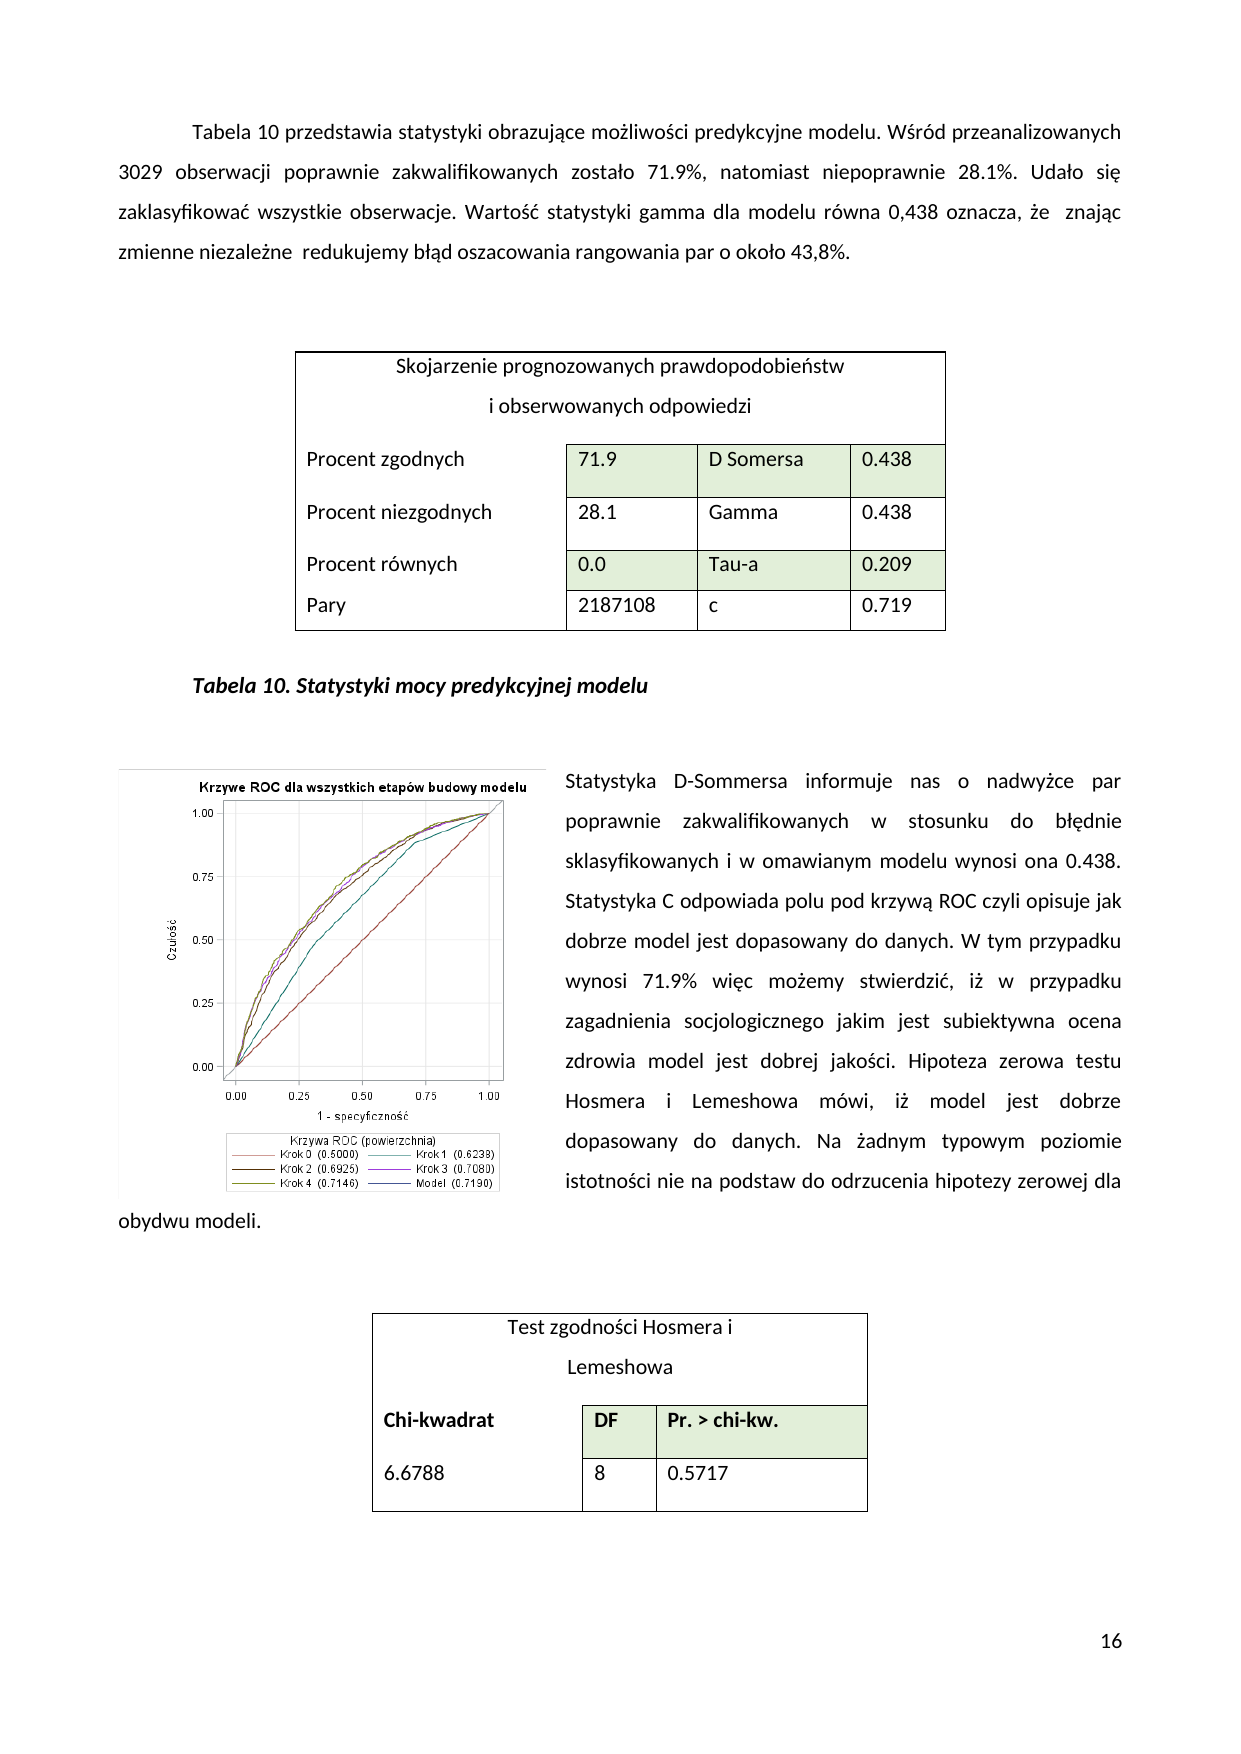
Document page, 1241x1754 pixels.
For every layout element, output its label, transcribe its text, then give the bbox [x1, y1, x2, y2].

table_cell 71.9 [567, 445, 697, 497]
table_cell Tau-a [698, 551, 850, 590]
text Tabela 10. Statystyki mocy predykcyjnej modelu [118, 671, 1122, 699]
table_cell Procent równych [296, 550, 566, 590]
table_cell 28.1 [567, 498, 697, 549]
table_cell Pary [296, 590, 566, 630]
table_cell Pr. > chi-kw. [657, 1406, 867, 1458]
table_cell D Somersa [698, 445, 850, 497]
table_cell 0.209 [851, 551, 945, 590]
picture [118, 769, 546, 1198]
table_cell Gamma [698, 498, 850, 549]
table_cell Procent niezgodnych [296, 497, 566, 549]
table_cell c [698, 591, 850, 630]
text Tabela 10 przedstawia statystyki obrazujące możliwości predykcyjne modelu. Wśród przeanalizowanych 3029 obserwacji poprawnie zakwalifikowanych zostało 71.9%, natomiast niepoprawnie 28.1%. Udało się zaklasyfikować wszystkie obserwacje. Wartość statystyki gamma dla modelu równa 0,438 oznacza, że znając zmienne niezależne redukujemy błąd oszacowania rangowania par o około 43,8%. [118, 118, 1122, 265]
table_cell 0.0 [567, 551, 697, 590]
table_cell 0.438 [851, 445, 945, 497]
table_cell Procent zgodnych [296, 444, 566, 497]
table_cell DF [583, 1406, 656, 1458]
table_cell 0.438 [851, 498, 945, 549]
table_cell 0.5717 [657, 1459, 867, 1511]
table_cell Chi-kwadrat [373, 1405, 582, 1458]
table_header Skojarzenie prognozowanych prawdopodobieństw i obserwowanych odpowiedzi [296, 353, 945, 444]
table_cell 0.719 [851, 591, 945, 630]
table_cell 2187108 [567, 591, 697, 630]
table_header Test zgodności Hosmera i Lemeshowa [373, 1314, 867, 1405]
table_cell 8 [583, 1459, 656, 1511]
table_cell 6.6788 [373, 1458, 582, 1511]
